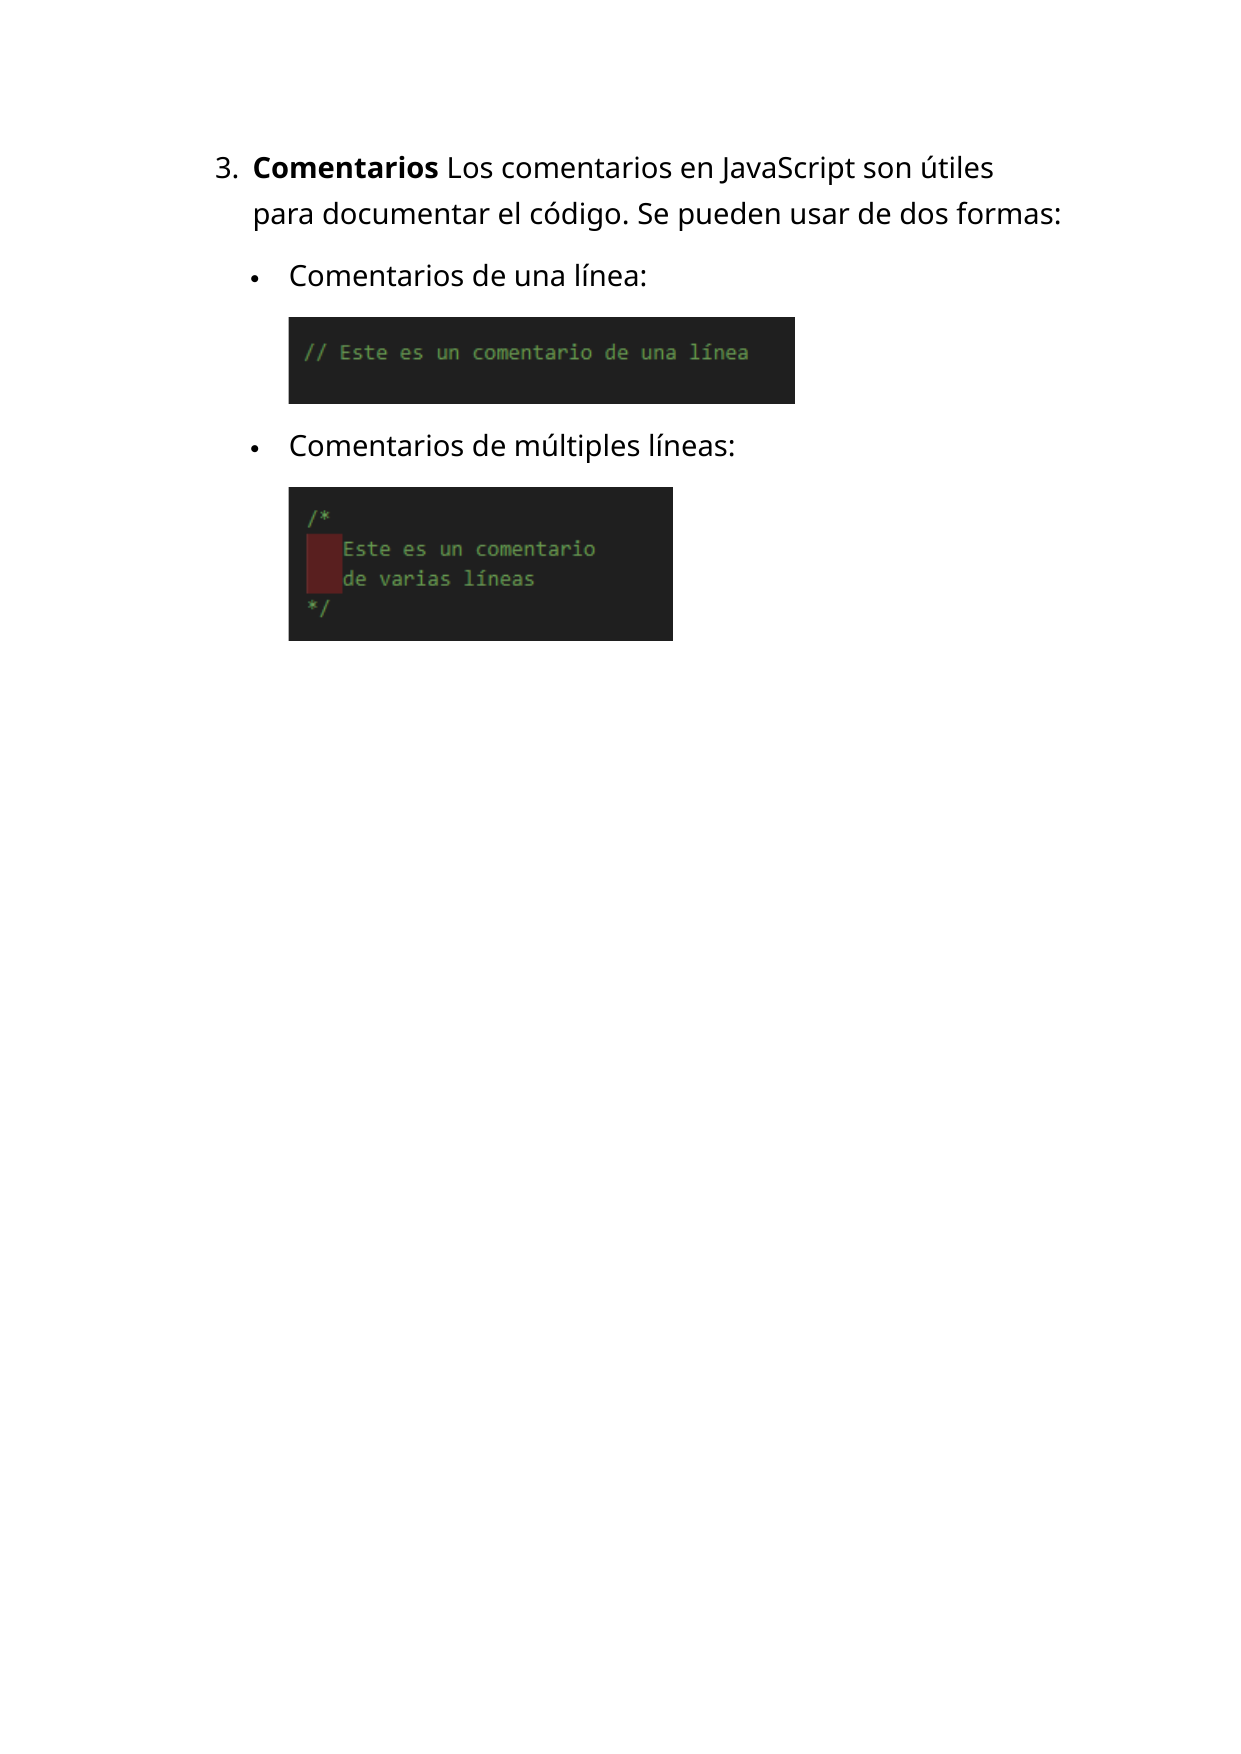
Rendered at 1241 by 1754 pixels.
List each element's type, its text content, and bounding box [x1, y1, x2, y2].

picture [288, 317, 795, 404]
list Comentarios de una línea: [251, 256, 1063, 295]
list Comentarios Los comentarios en JavaScript son útiles para documentar el código. Se pueden usar de dos formas: [215, 148, 1063, 233]
picture [288, 487, 673, 641]
list Comentarios de múltiples líneas: [251, 426, 1063, 465]
